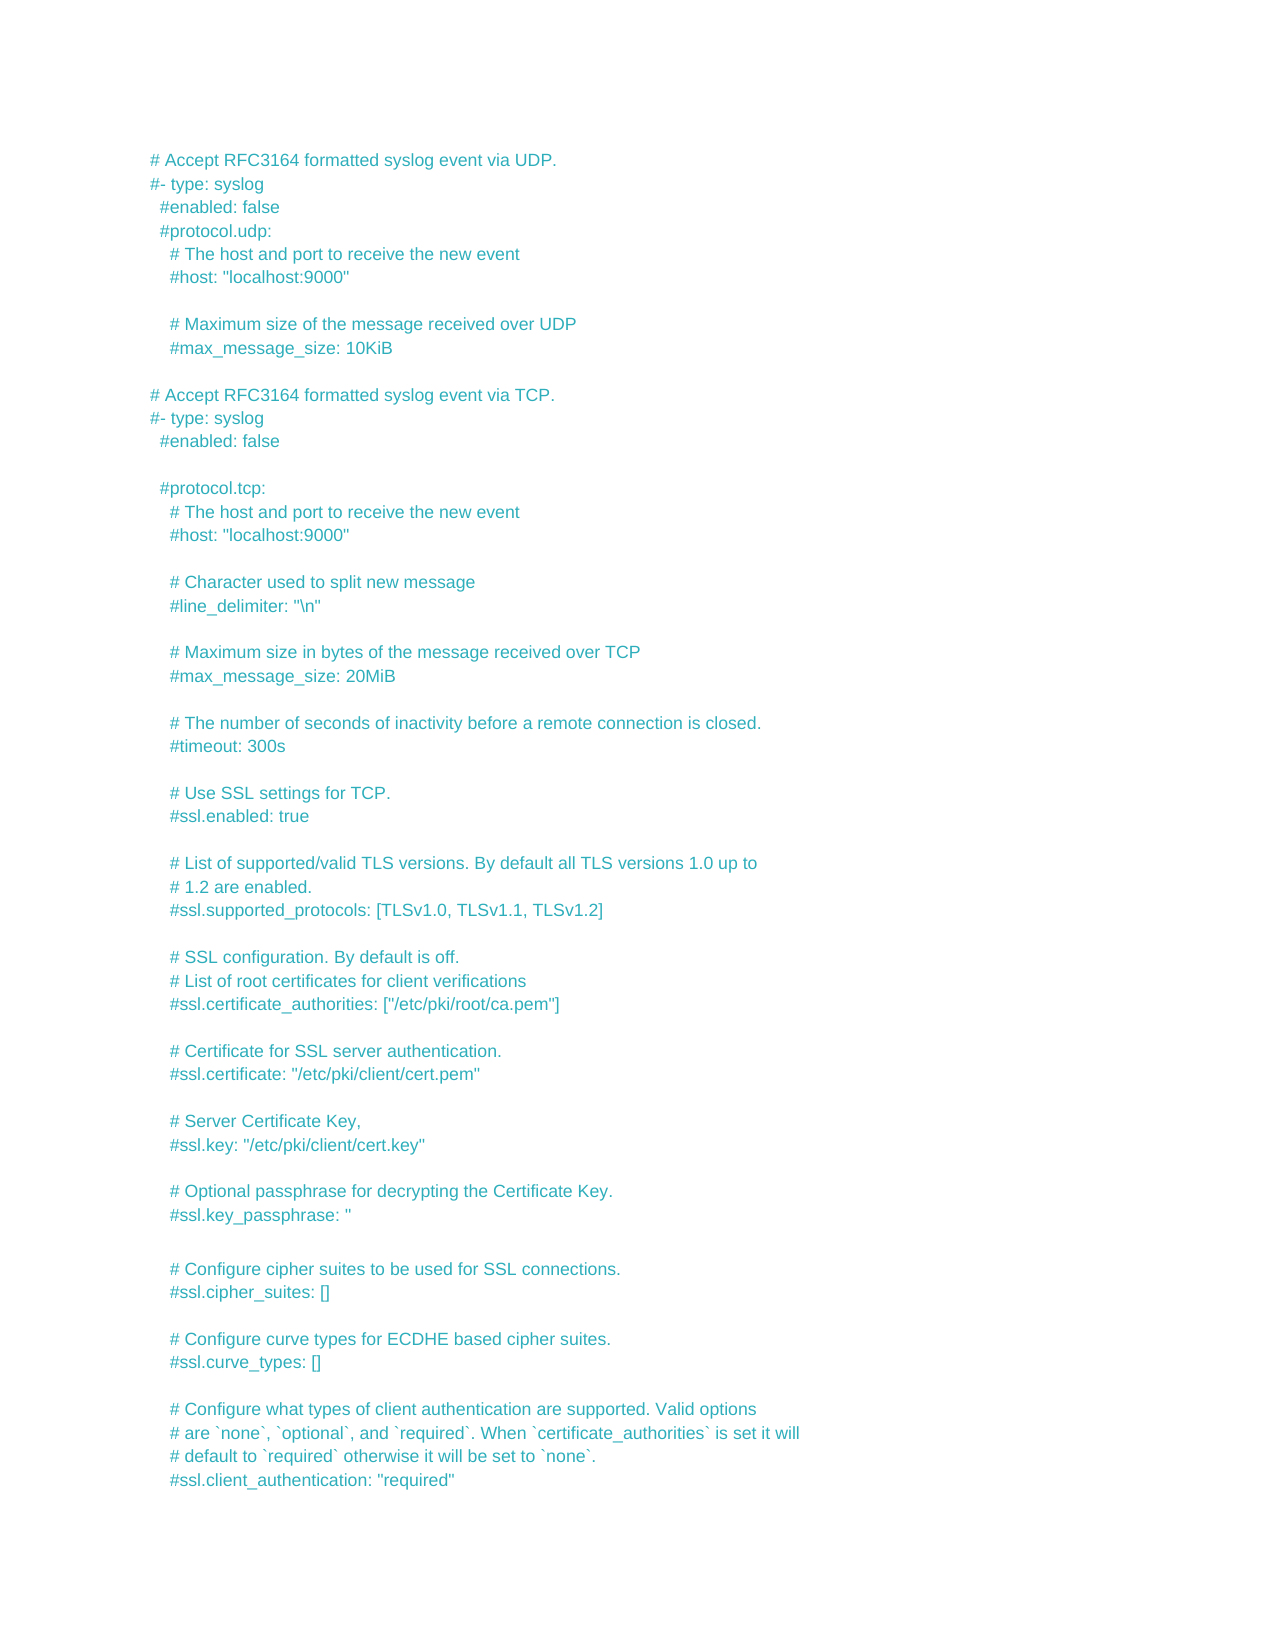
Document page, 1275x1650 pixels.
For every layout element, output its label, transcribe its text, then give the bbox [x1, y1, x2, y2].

text #ssl.certificate: "/etc/pki/client/cert.pem" [150, 1064, 1125, 1084]
text #protocol.tcp: [150, 478, 1125, 498]
text # Use SSL settings for TCP. [150, 783, 1125, 803]
text # List of supported/valid TLS versions. By default all TLS versions 1.0 up to [150, 853, 1125, 873]
text #max_message_size: 10KiB [150, 337, 1125, 358]
text #ssl.key_passphrase: '' [150, 1205, 1125, 1225]
text #host: "localhost:9000" [150, 267, 1125, 288]
text # Certificate for SSL server authentication. [150, 1041, 1125, 1061]
text #ssl.enabled: true [150, 806, 1125, 827]
text #enabled: false [150, 197, 1125, 217]
text # Maximum size in bytes of the message received over TCP [150, 642, 1125, 663]
text #ssl.supported_protocols: [TLSv1.0, TLSv1.1, TLSv1.2] [150, 900, 1125, 920]
text # The host and port to receive the new event [150, 502, 1125, 522]
text #ssl.certificate_authorities: ["/etc/pki/root/ca.pem"] [150, 994, 1125, 1014]
text #line_delimiter: "\n" [150, 595, 1125, 616]
text #protocol.udp: [150, 220, 1125, 241]
text #host: "localhost:9000" [150, 525, 1125, 545]
text # Configure curve types for ECDHE based cipher suites. [150, 1329, 1125, 1349]
text # default to `required` otherwise it will be set to `none`. [150, 1446, 1125, 1466]
text # Server Certificate Key, [150, 1111, 1125, 1131]
text # Character used to split new message [150, 572, 1125, 592]
text #ssl.cipher_suites: [] [150, 1282, 1125, 1302]
text #enabled: false [150, 431, 1125, 452]
text # List of root certificates for client verifications [150, 970, 1125, 991]
text # Configure what types of client authentication are supported. Valid options [150, 1399, 1125, 1419]
text # Accept RFC3164 formatted syslog event via UDP. [150, 150, 1125, 170]
text # Maximum size of the message received over UDP [150, 314, 1125, 334]
text #max_message_size: 20MiB [150, 666, 1125, 686]
text # Configure cipher suites to be used for SSL connections. [150, 1258, 1125, 1279]
text # Optional passphrase for decrypting the Certificate Key. [150, 1181, 1125, 1202]
text #- type: syslog [150, 173, 1125, 194]
text # Accept RFC3164 formatted syslog event via TCP. [150, 384, 1125, 405]
text # 1.2 are enabled. [150, 877, 1125, 897]
text # The host and port to receive the new event [150, 244, 1125, 264]
text # are `none`, `optional`, and `required`. When `certificate_authorities` is set it will [150, 1422, 1125, 1443]
text #- type: syslog [150, 408, 1125, 428]
text #timeout: 300s [150, 736, 1125, 756]
text # The number of seconds of inactivity before a remote connection is closed. [150, 712, 1125, 733]
text # SSL configuration. By default is off. [150, 947, 1125, 967]
text #ssl.key: "/etc/pki/client/cert.key" [150, 1134, 1125, 1155]
text #ssl.client_authentication: "required" [150, 1469, 1125, 1490]
text #ssl.curve_types: [] [150, 1352, 1125, 1372]
